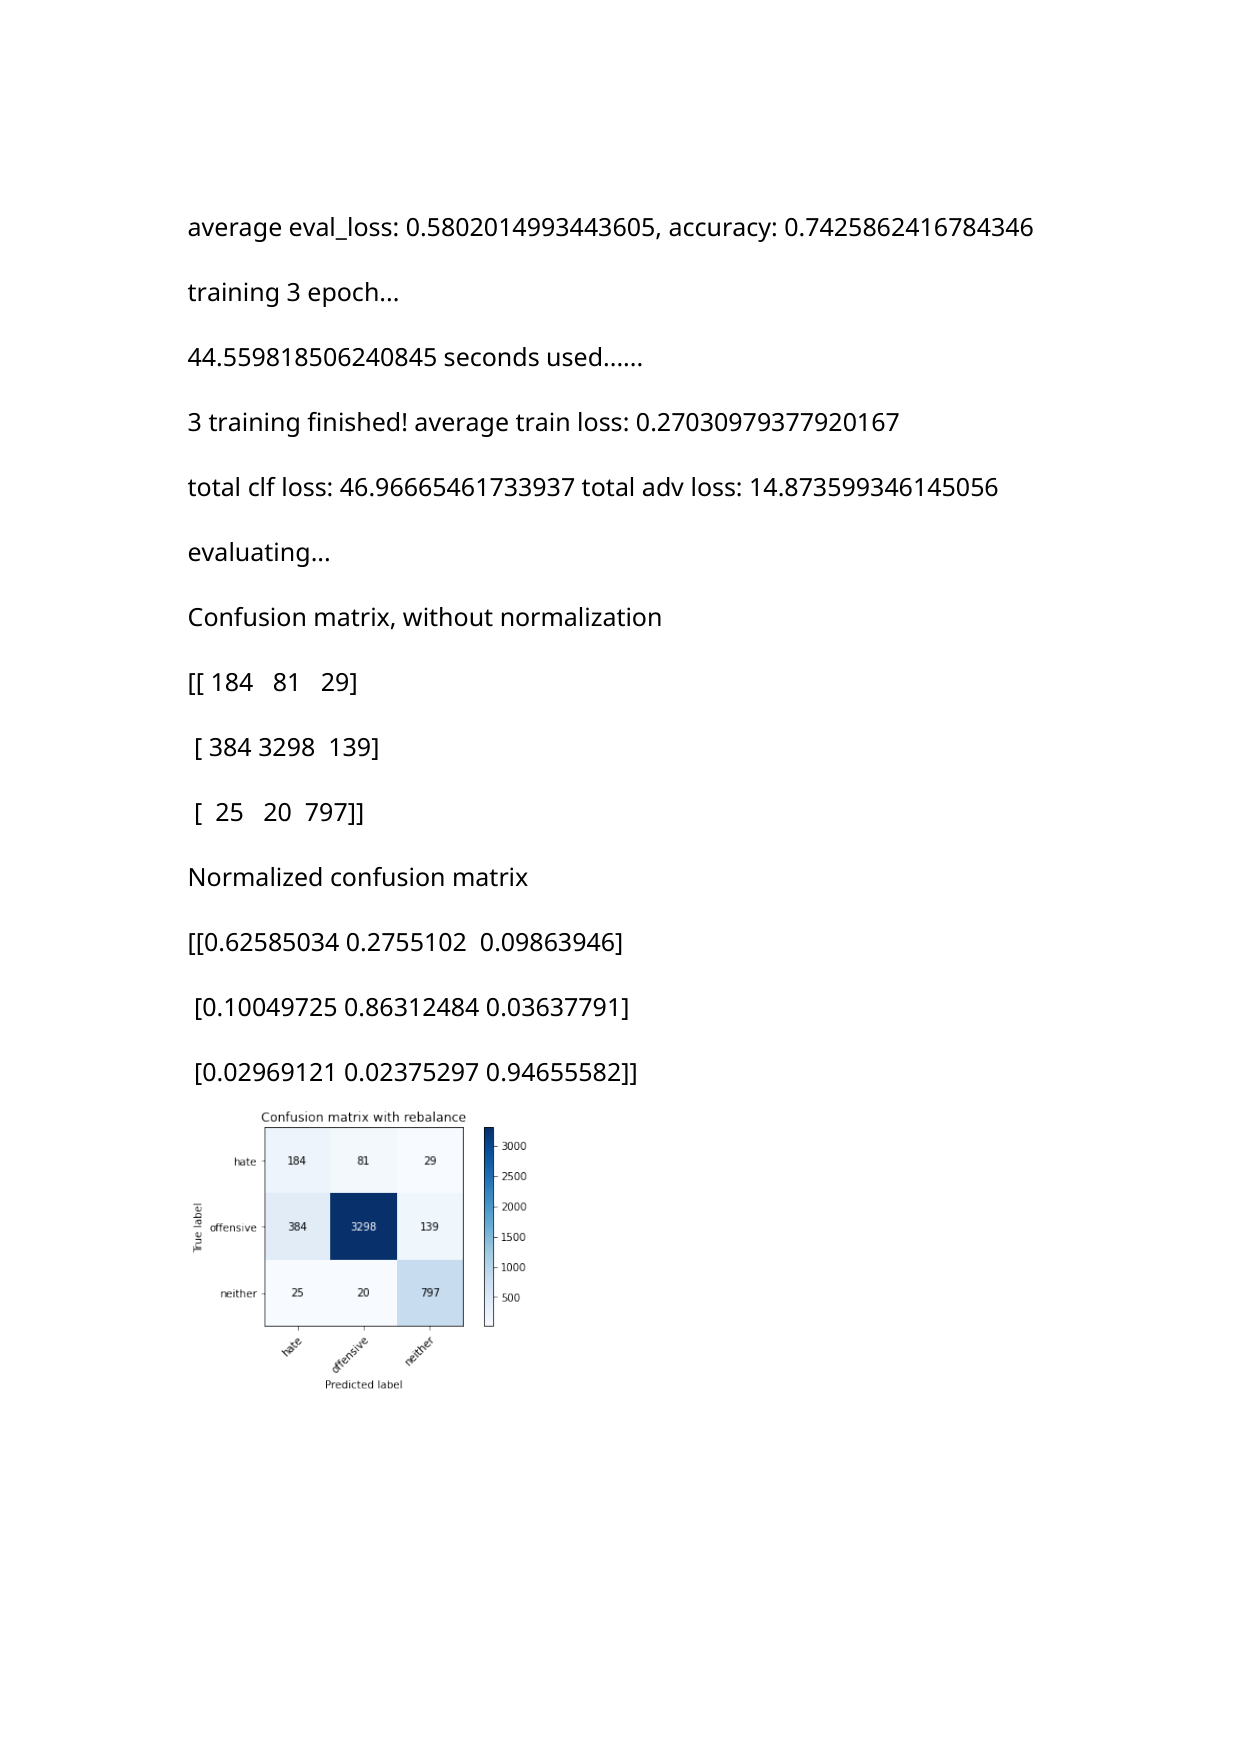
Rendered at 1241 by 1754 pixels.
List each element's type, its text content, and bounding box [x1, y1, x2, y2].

text 44.559818506240845 seconds used...... [187, 324, 1053, 389]
text average eval_loss: 0.5802014993443605, accuracy: 0.7425862416784346 [187, 194, 1053, 259]
text total clf loss: 46.96665461733937 total adv loss: 14.873599346145056 [187, 454, 1053, 519]
picture [187, 1105, 534, 1397]
text [0.02969121 0.02375297 0.94655582]] [187, 1039, 1053, 1104]
text [0.10049725 0.86312484 0.03637791] [187, 974, 1053, 1039]
text 3 training finished! average train loss: 0.27030979377920167 [187, 389, 1053, 454]
text Normalized confusion matrix [187, 844, 1053, 909]
text [[ 184 81 29] [187, 649, 1053, 714]
text evaluating... [187, 519, 1053, 584]
text [[0.62585034 0.2755102 0.09863946] [187, 909, 1053, 974]
text training 3 epoch... [187, 259, 1053, 324]
text Confusion matrix, without normalization [187, 584, 1053, 649]
text [ 384 3298 139] [187, 714, 1053, 779]
text [ 25 20 797]] [187, 779, 1053, 844]
